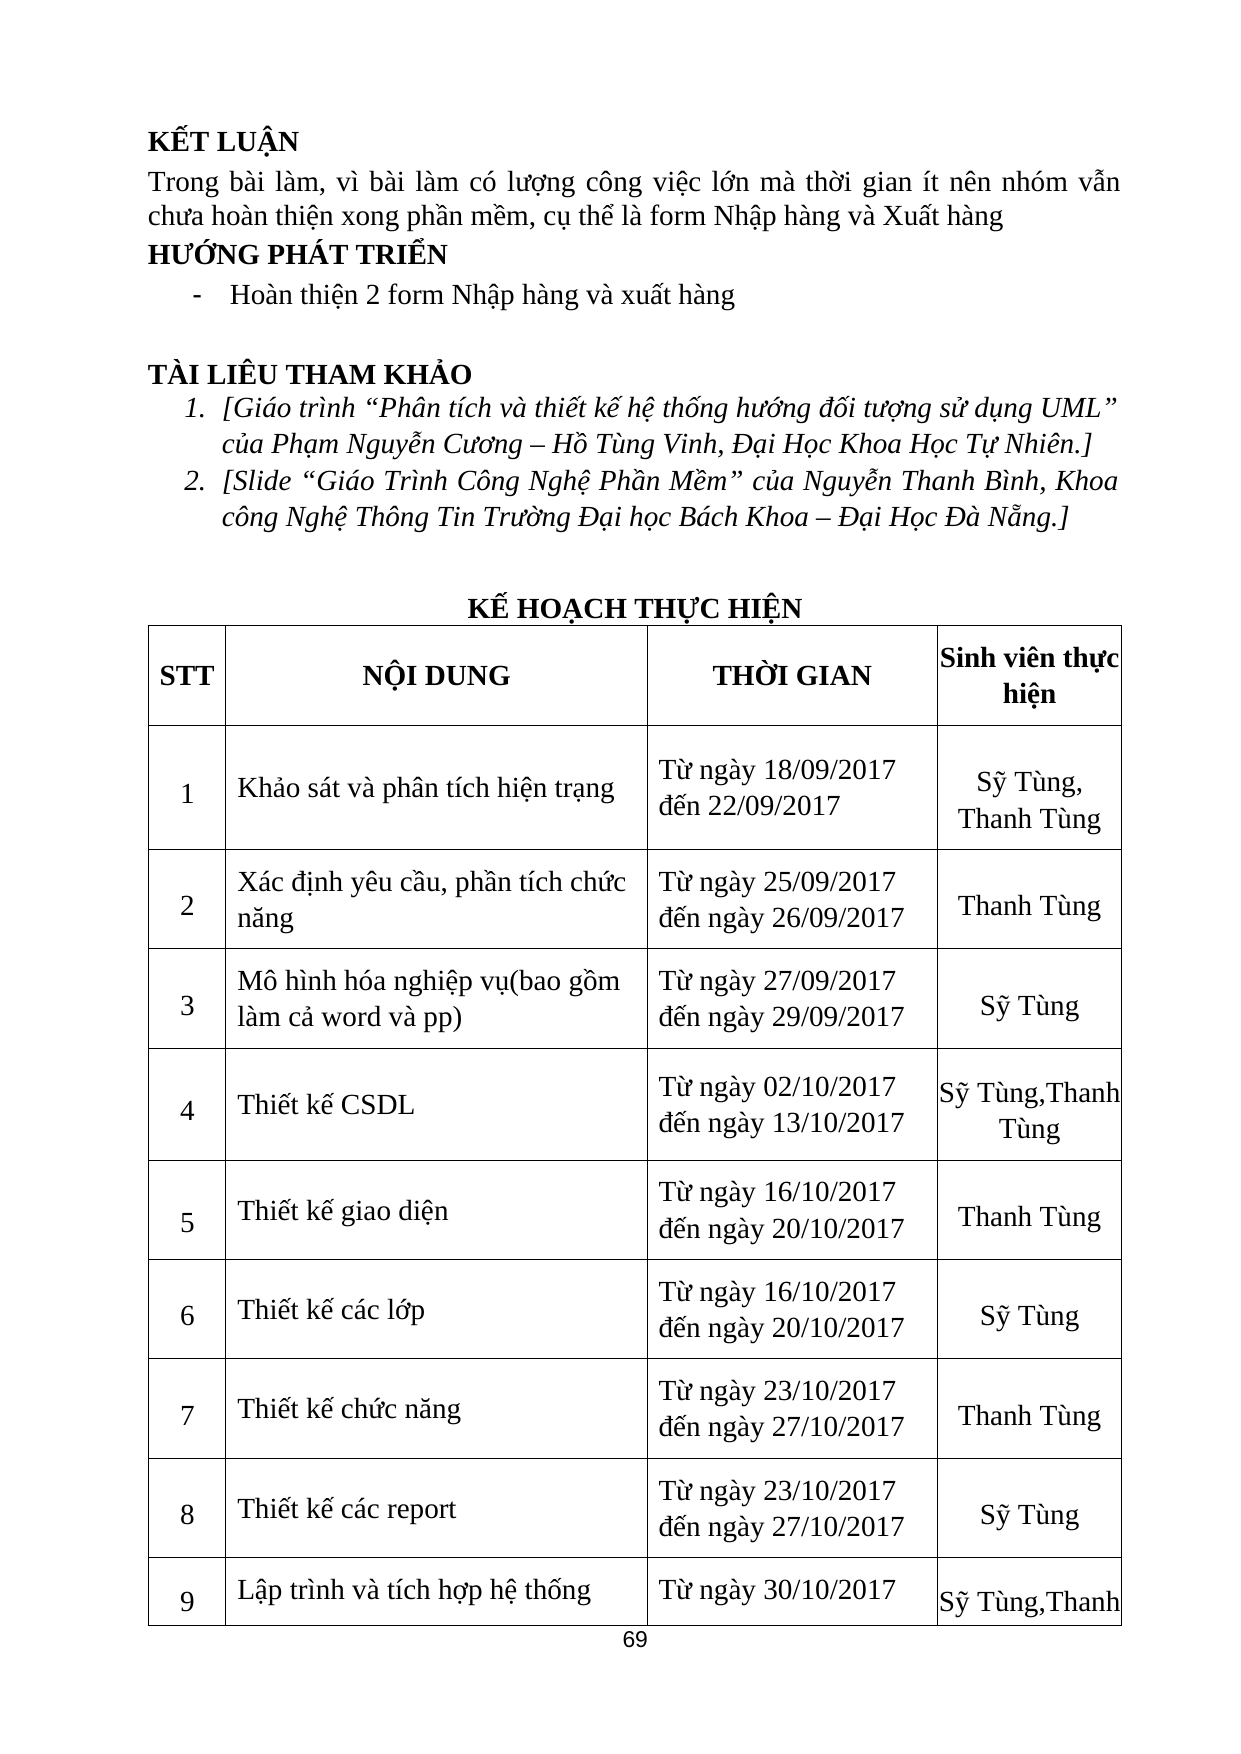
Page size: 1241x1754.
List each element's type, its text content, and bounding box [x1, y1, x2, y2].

table_cell Từ ngày 16/10/2017 đến ngày 20/10/2017 [648, 1260, 937, 1358]
table_cell 7 [149, 1359, 225, 1458]
table_cell Thiết kế các lớp [226, 1260, 647, 1358]
text HƯỚNG PHÁT TRIỂN [148, 237, 1122, 271]
table_header Sinh viên thực hiện [938, 626, 1121, 724]
table_cell 9 [149, 1558, 225, 1625]
table_cell Sỹ Tùng, Thanh Tùng [938, 726, 1121, 849]
table_cell 1 [149, 726, 225, 849]
text Trong bài làm, vì bài làm có lượng công việc lớn mà thời gian ít nên nhóm vẫn chưa hoàn thiện xong phần mềm, cụ thể là form Nhập hàng và Xuất hàng [148, 164, 1122, 231]
table_cell Thanh Tùng [938, 850, 1121, 948]
table_cell Từ ngày 27/09/2017 đến ngày 29/09/2017 [648, 949, 937, 1048]
table_cell Sỹ Tùng [938, 949, 1121, 1048]
table_cell Từ ngày 23/10/2017 đến ngày 27/10/2017 [648, 1459, 937, 1557]
text KẾT LUẬN [148, 124, 1122, 158]
table_cell Từ ngày 18/09/2017 đến 22/09/2017 [648, 726, 937, 849]
table_cell Thanh Tùng [938, 1359, 1121, 1458]
list [Giáo trình “Phân tích và thiết kế hệ thống hướng đối tượng sử dụng UML” của Phạm Nguyễn Cương – Hồ Tùng Vinh, Đại Học Khoa Học Tự Nhiên.] [184, 391, 1122, 460]
list [Slide “Giáo Trình Công Nghệ Phần Mềm” của Nguyễn Thanh Bình, Khoa công Nghệ Thông Tin Trường Đại học Bách Khoa – Đại Học Đà Nẵng.] [184, 463, 1122, 532]
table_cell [648, 1558, 937, 1625]
table_header STT [149, 626, 225, 724]
table_header NỘI DUNG [226, 626, 647, 724]
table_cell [226, 1558, 647, 1625]
text TÀI LIÊU THAM KHẢO [148, 357, 1122, 391]
text KẾ HOẠCH THỰC HIỆN [148, 592, 1122, 625]
table_cell Mô hình hóa nghiệp vụ(bao gồm làm cả word và pp) [226, 949, 647, 1048]
table_cell Thanh Tùng [938, 1161, 1121, 1259]
table_cell Xác định yêu cầu, phần tích chức năng [226, 850, 647, 948]
table_cell Từ ngày 02/10/2017 đến ngày 13/10/2017 [648, 1049, 937, 1159]
table_cell 6 [149, 1260, 225, 1358]
table_cell Từ ngày 25/09/2017 đến ngày 26/09/2017 [648, 850, 937, 948]
table_cell Sỹ Tùng [938, 1459, 1121, 1557]
table_cell Sỹ Tùng,Thanh Tùng [938, 1558, 1121, 1625]
list Hoàn thiện 2 form Nhập hàng và xuất hàng [192, 277, 1122, 311]
table_header THỜI GIAN [648, 626, 937, 724]
table_cell Thiết kế các report [226, 1459, 647, 1557]
table_cell 3 [149, 949, 225, 1048]
table_cell Thiết kế chức năng [226, 1359, 647, 1458]
table_cell Thiết kế CSDL [226, 1049, 647, 1159]
table_cell Sỹ Tùng,Thanh Tùng [938, 1049, 1121, 1159]
table_cell Từ ngày 16/10/2017 đến ngày 20/10/2017 [648, 1161, 937, 1259]
table_cell 2 [149, 850, 225, 948]
table_cell 5 [149, 1161, 225, 1259]
table_cell Từ ngày 23/10/2017 đến ngày 27/10/2017 [648, 1359, 937, 1458]
table_cell Sỹ Tùng [938, 1260, 1121, 1358]
table_cell 8 [149, 1459, 225, 1557]
table_cell 4 [149, 1049, 225, 1159]
table_cell Khảo sát và phân tích hiện trạng [226, 726, 647, 849]
table_cell Thiết kế giao diện [226, 1161, 647, 1259]
